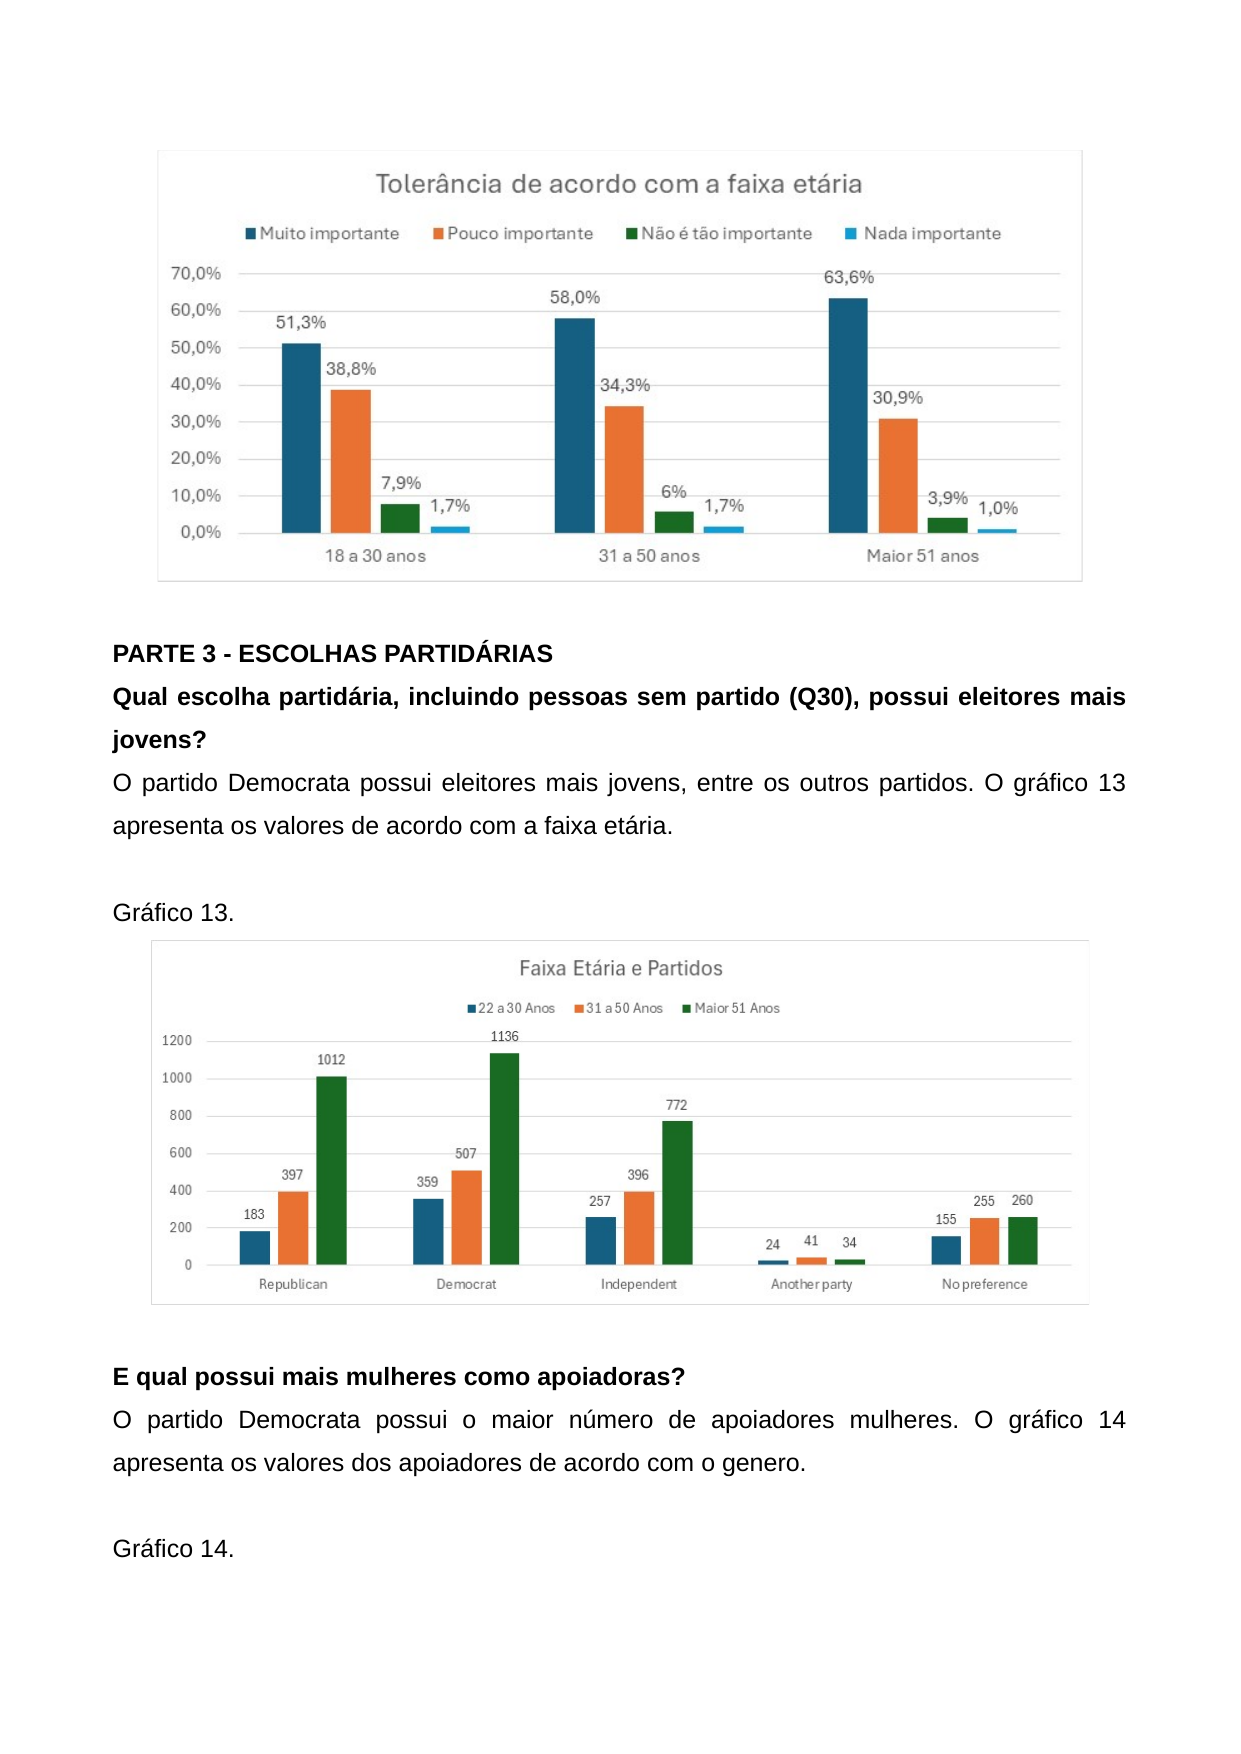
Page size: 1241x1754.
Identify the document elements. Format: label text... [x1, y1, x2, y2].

text Gráfico 13. [112, 897, 1128, 926]
text E qual possui mais mulheres como apoiadoras? [112, 1362, 1128, 1391]
text O partido Democrata possui eleitores mais jovens, entre os outros partidos. O gráfico 13 apresenta os valores de acordo com a faixa etária. [112, 768, 1128, 840]
picture [157, 150, 1083, 582]
text PARTE 3 - ESCOLHAS PARTIDÁRIAS [112, 639, 1128, 667]
text Gráfico 14. [112, 1534, 1128, 1563]
text O partido Democrata possui o maior número de apoiadores mulheres. O gráfico 14 apresenta os valores dos apoiadores de acordo com o genero. [112, 1405, 1128, 1477]
picture [151, 940, 1090, 1305]
text Qual escolha partidária, incluindo pessoas sem partido (Q30), possui eleitores mais jovens? [112, 682, 1128, 754]
